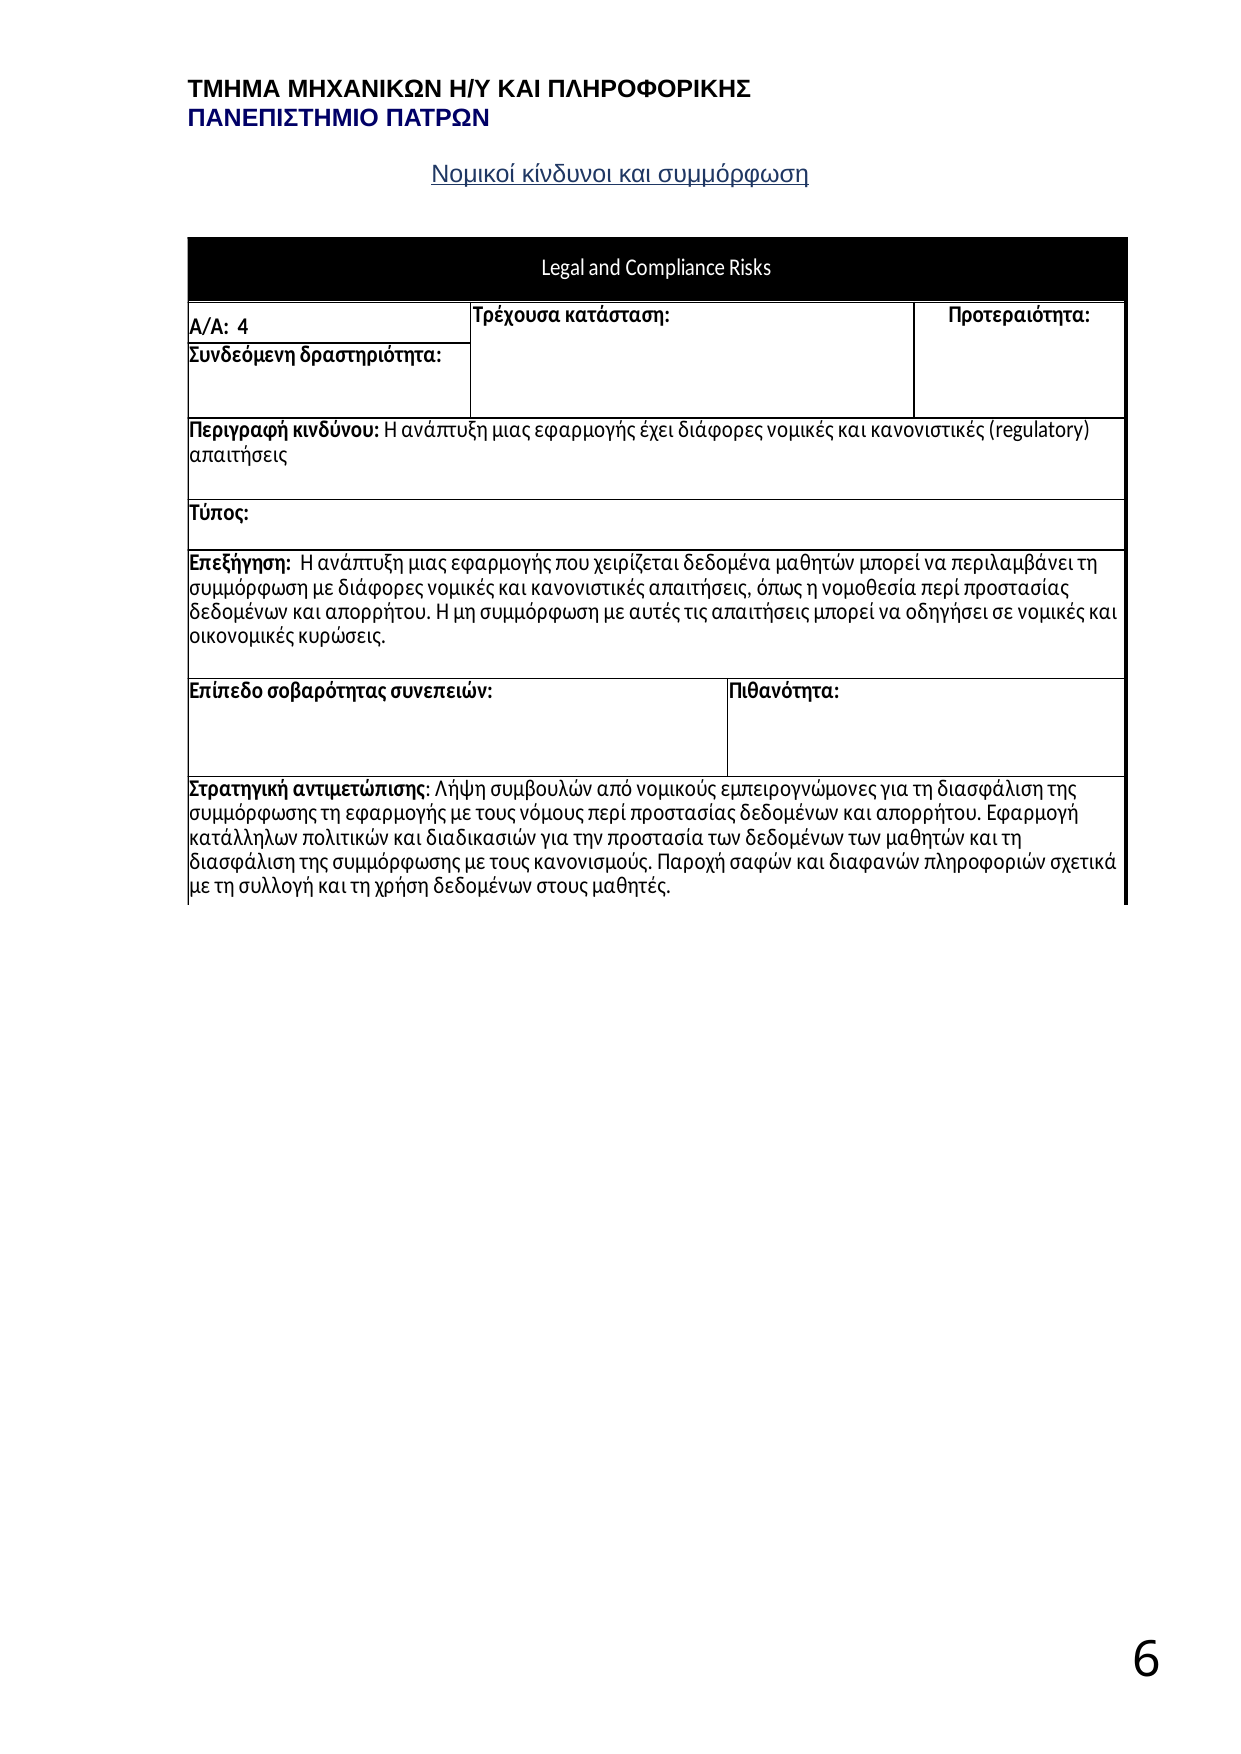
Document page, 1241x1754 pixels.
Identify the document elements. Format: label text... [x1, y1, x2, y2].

subtitle Νομικοί κίνδυνοι και συμμόρφωση [187, 159, 1053, 188]
